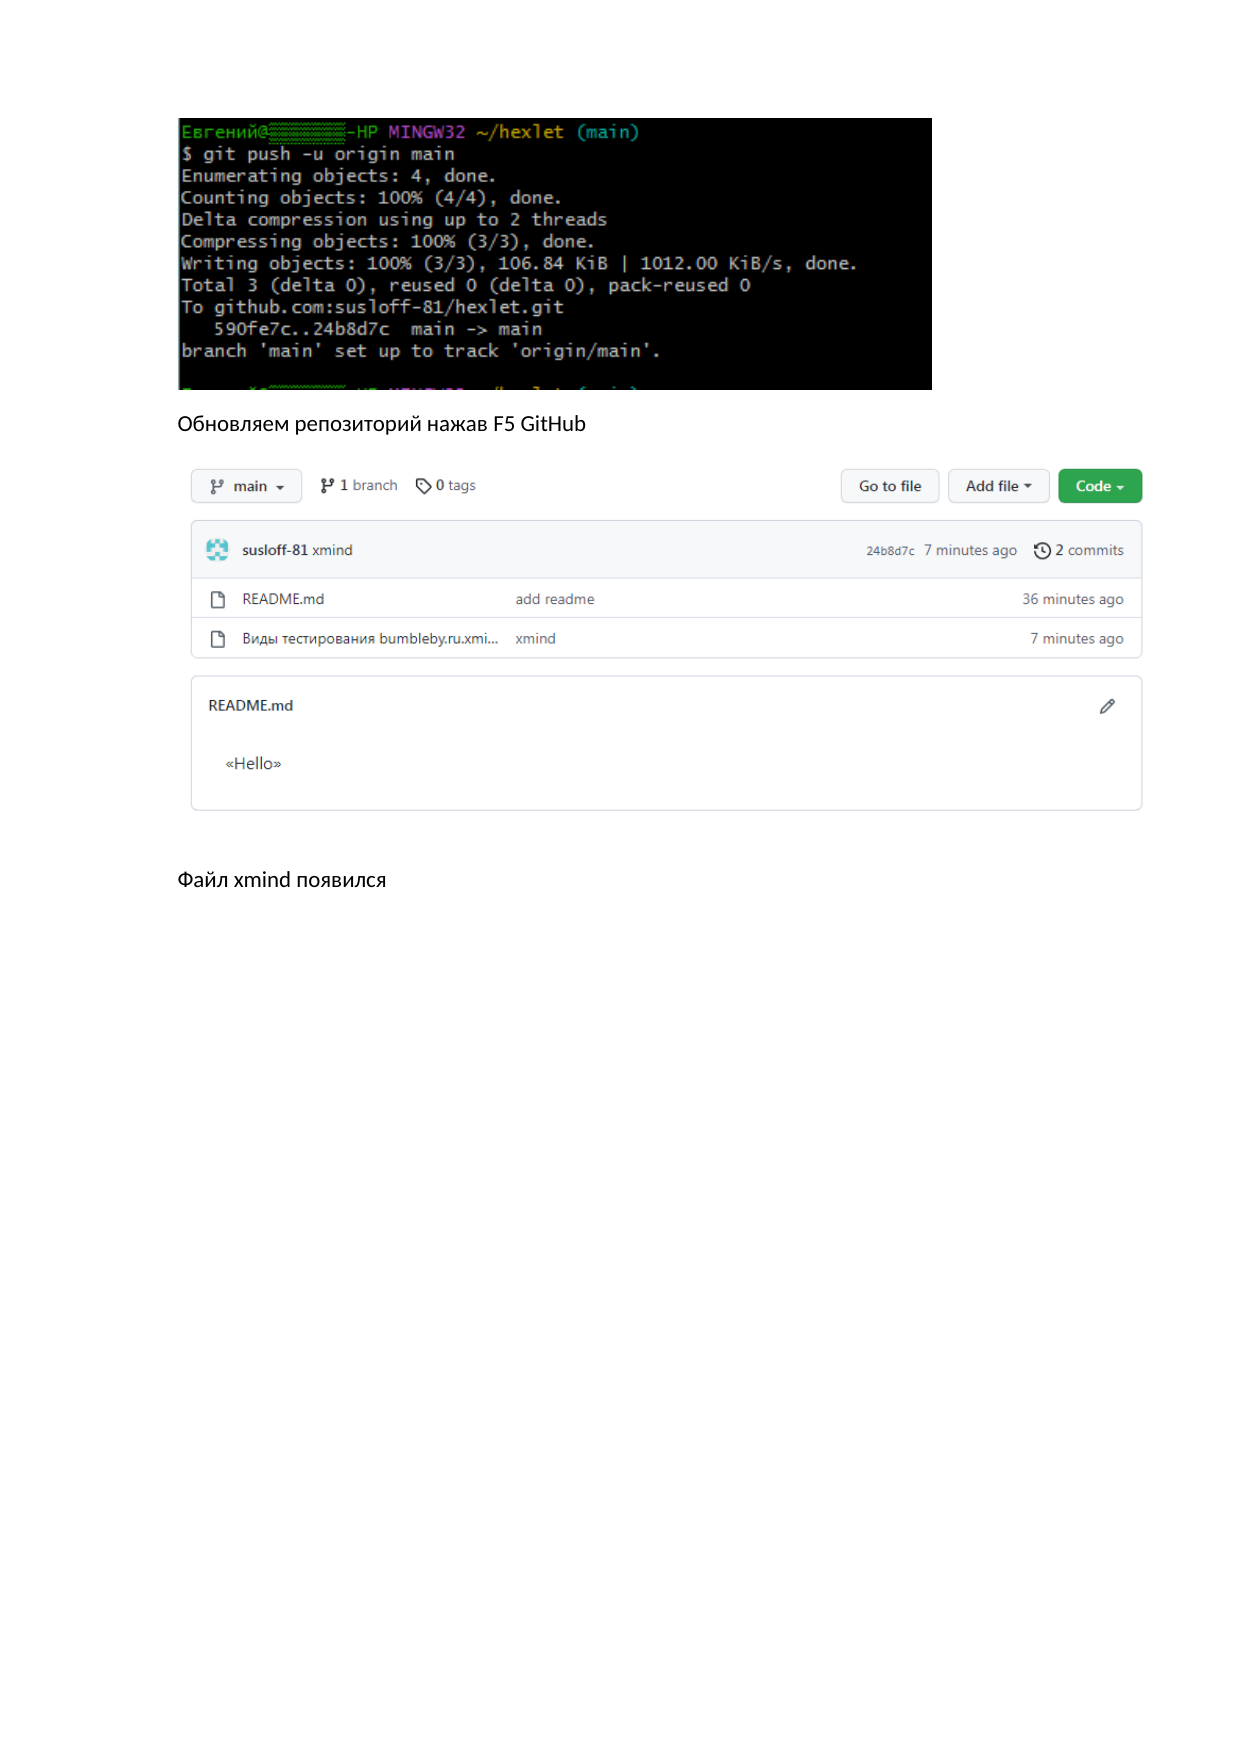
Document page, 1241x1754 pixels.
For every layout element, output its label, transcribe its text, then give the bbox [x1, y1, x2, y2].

picture [177, 455, 1152, 847]
text Файл xmind появился [177, 865, 1152, 893]
picture [177, 118, 932, 390]
text Обновляем репозиторий нажав F5 GitHub [177, 409, 1152, 437]
